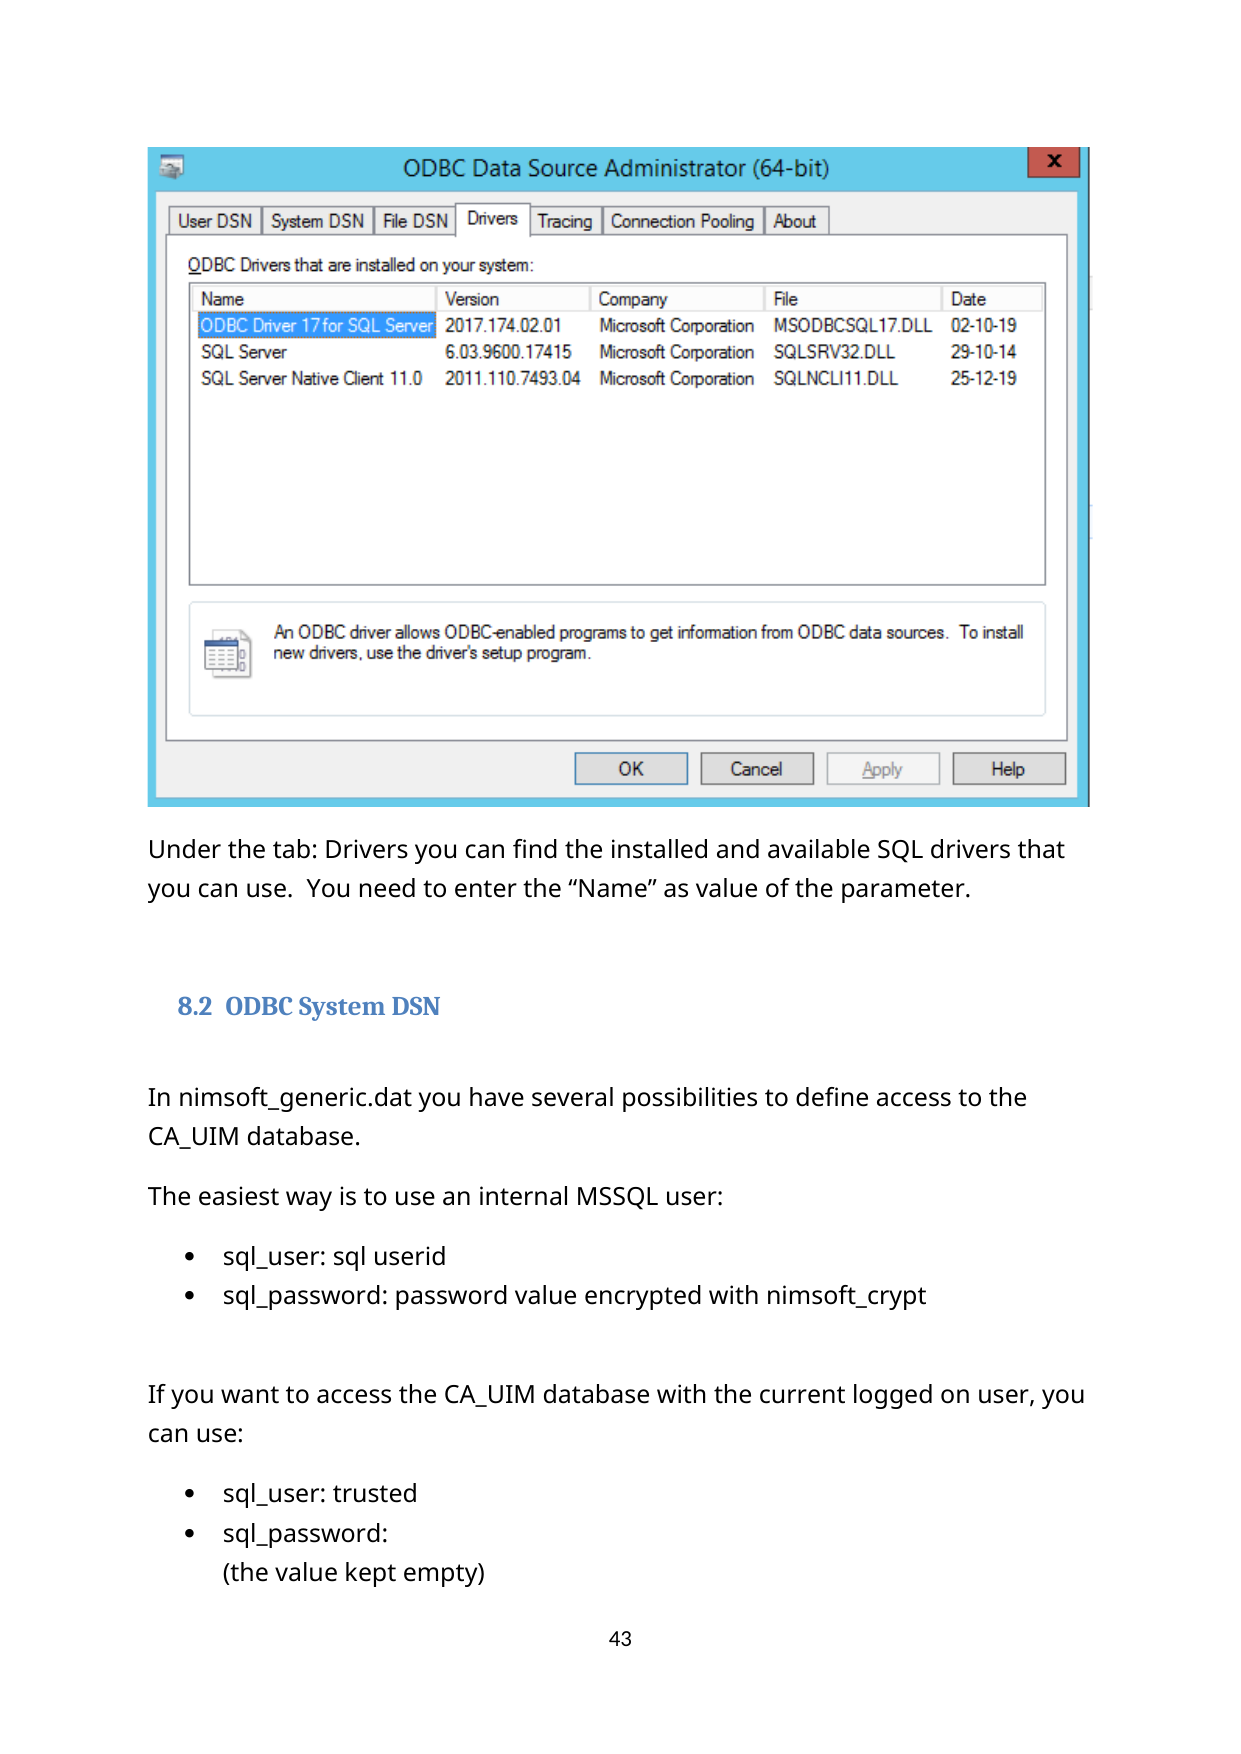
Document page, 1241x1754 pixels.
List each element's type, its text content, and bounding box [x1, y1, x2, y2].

picture [147, 147, 1093, 807]
text If you want to access the CA_UIM database with the current logged on user, you can use: [148, 1377, 1093, 1450]
text The easiest way is to use an internal MSSQL user: [148, 1179, 1093, 1213]
list (the value kept empty) [223, 1554, 1093, 1588]
list sql_password: [185, 1515, 1093, 1549]
text Under the tab: Drivers you can find the installed and available SQL drivers that you can use. You need to enter the “Name” as value of the parameter. [148, 832, 1093, 905]
subtitle ODBC System DSN [177, 991, 1093, 1022]
list sql_password: password value encrypted with nimsoft_crypt [185, 1278, 1093, 1312]
text In nimsoft_generic.dat you have several possibilities to define access to the CA_UIM database. [148, 1079, 1093, 1153]
list sql_user: trusted [185, 1476, 1093, 1510]
list sql_user: sql userid [185, 1239, 1093, 1273]
